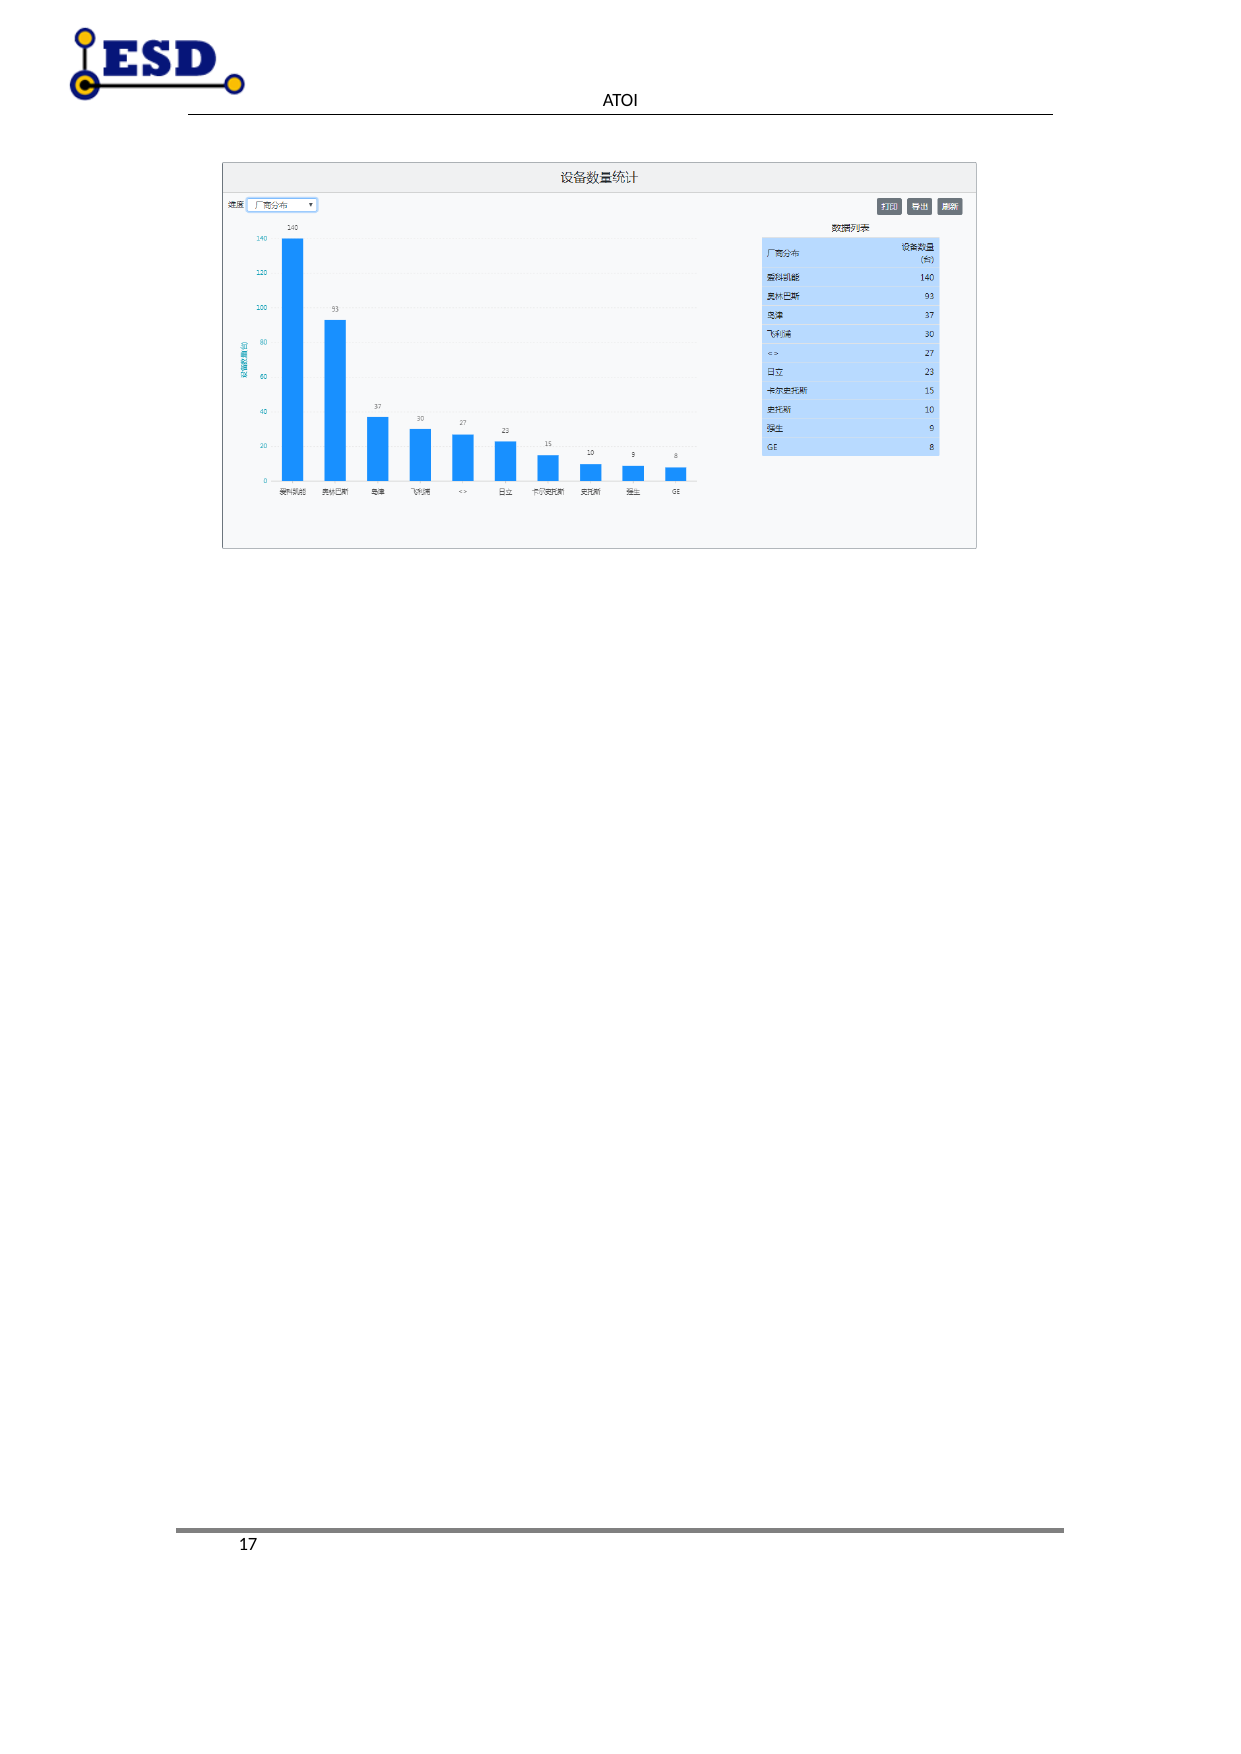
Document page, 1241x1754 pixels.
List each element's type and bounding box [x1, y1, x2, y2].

picture [65, 23, 251, 106]
picture [217, 156, 983, 555]
